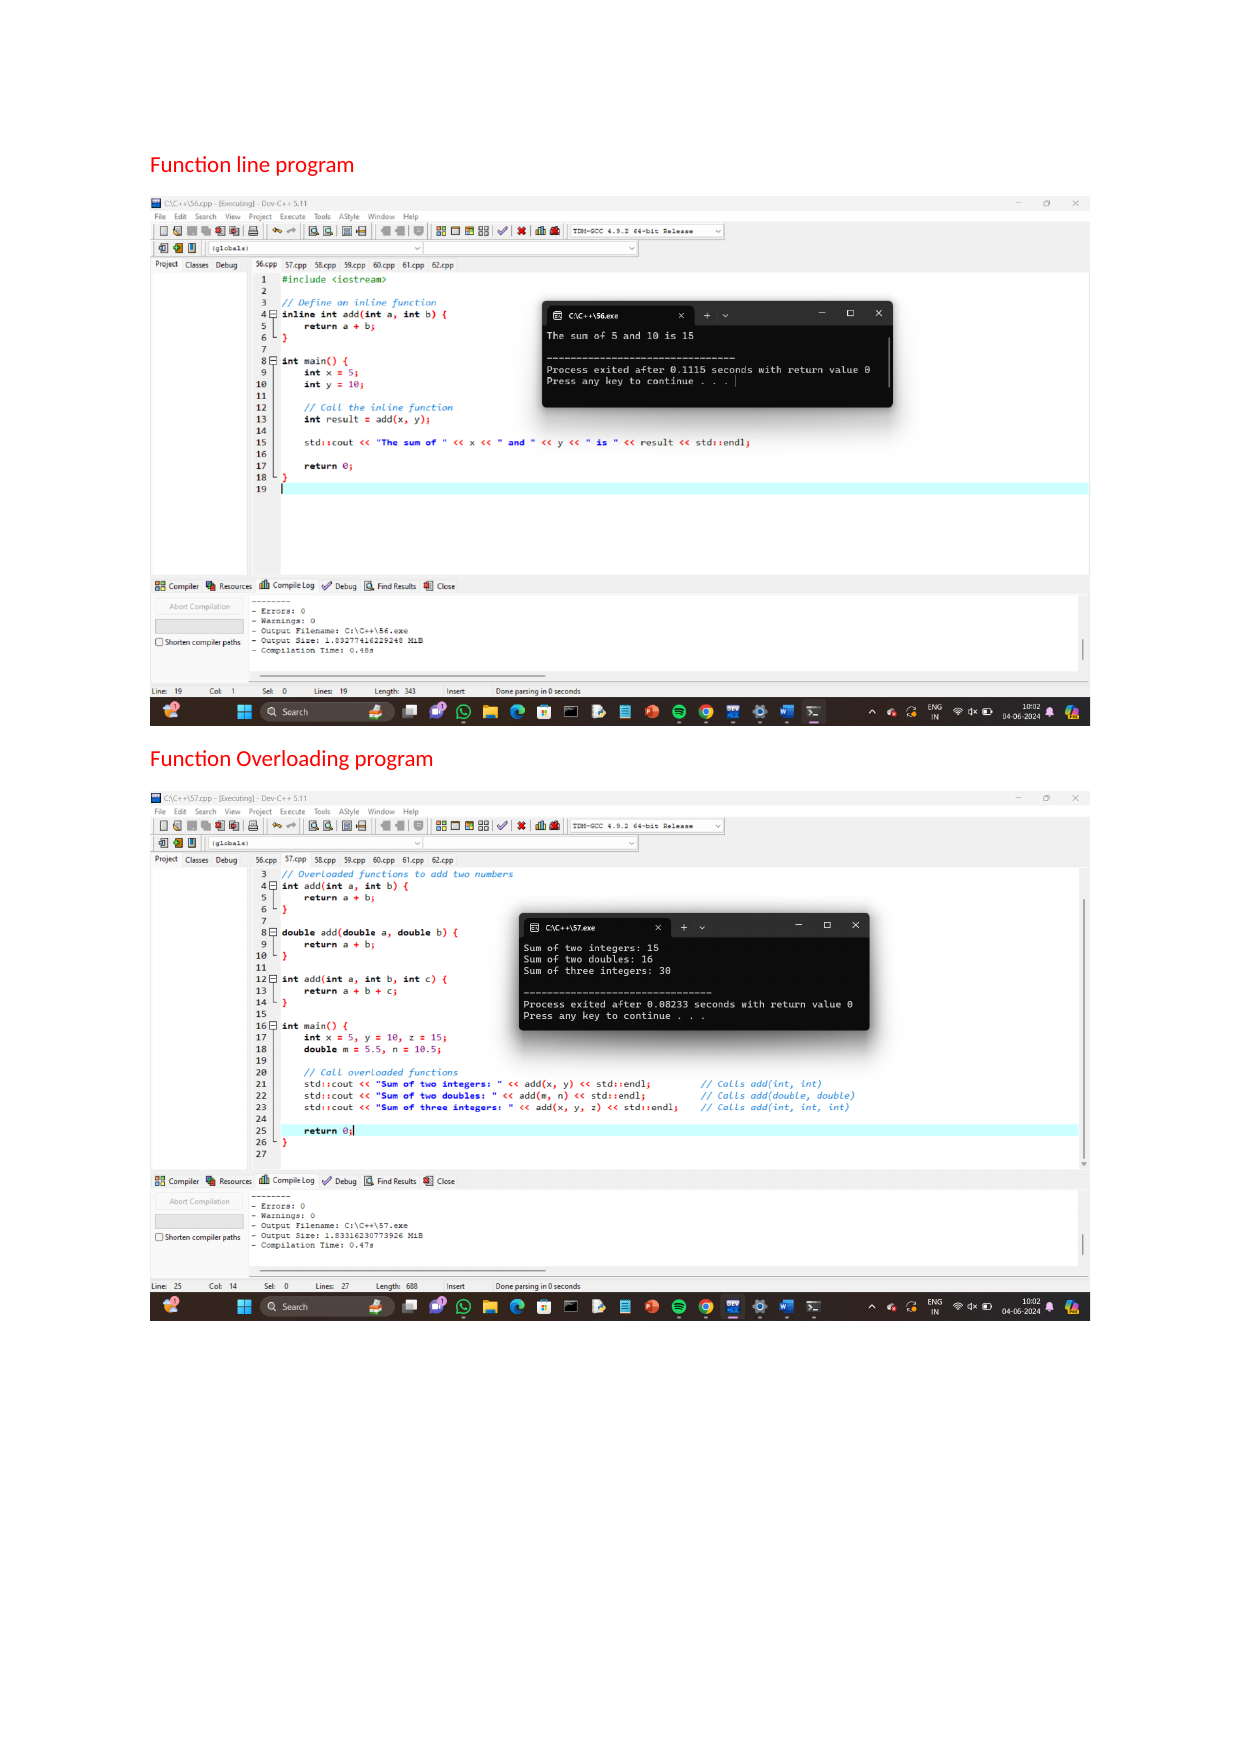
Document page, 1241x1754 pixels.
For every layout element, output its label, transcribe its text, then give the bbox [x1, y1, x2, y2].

text Function Overloading program [150, 744, 1090, 773]
picture [150, 196, 1091, 726]
picture [150, 791, 1091, 1321]
text Function line program [150, 150, 1090, 178]
